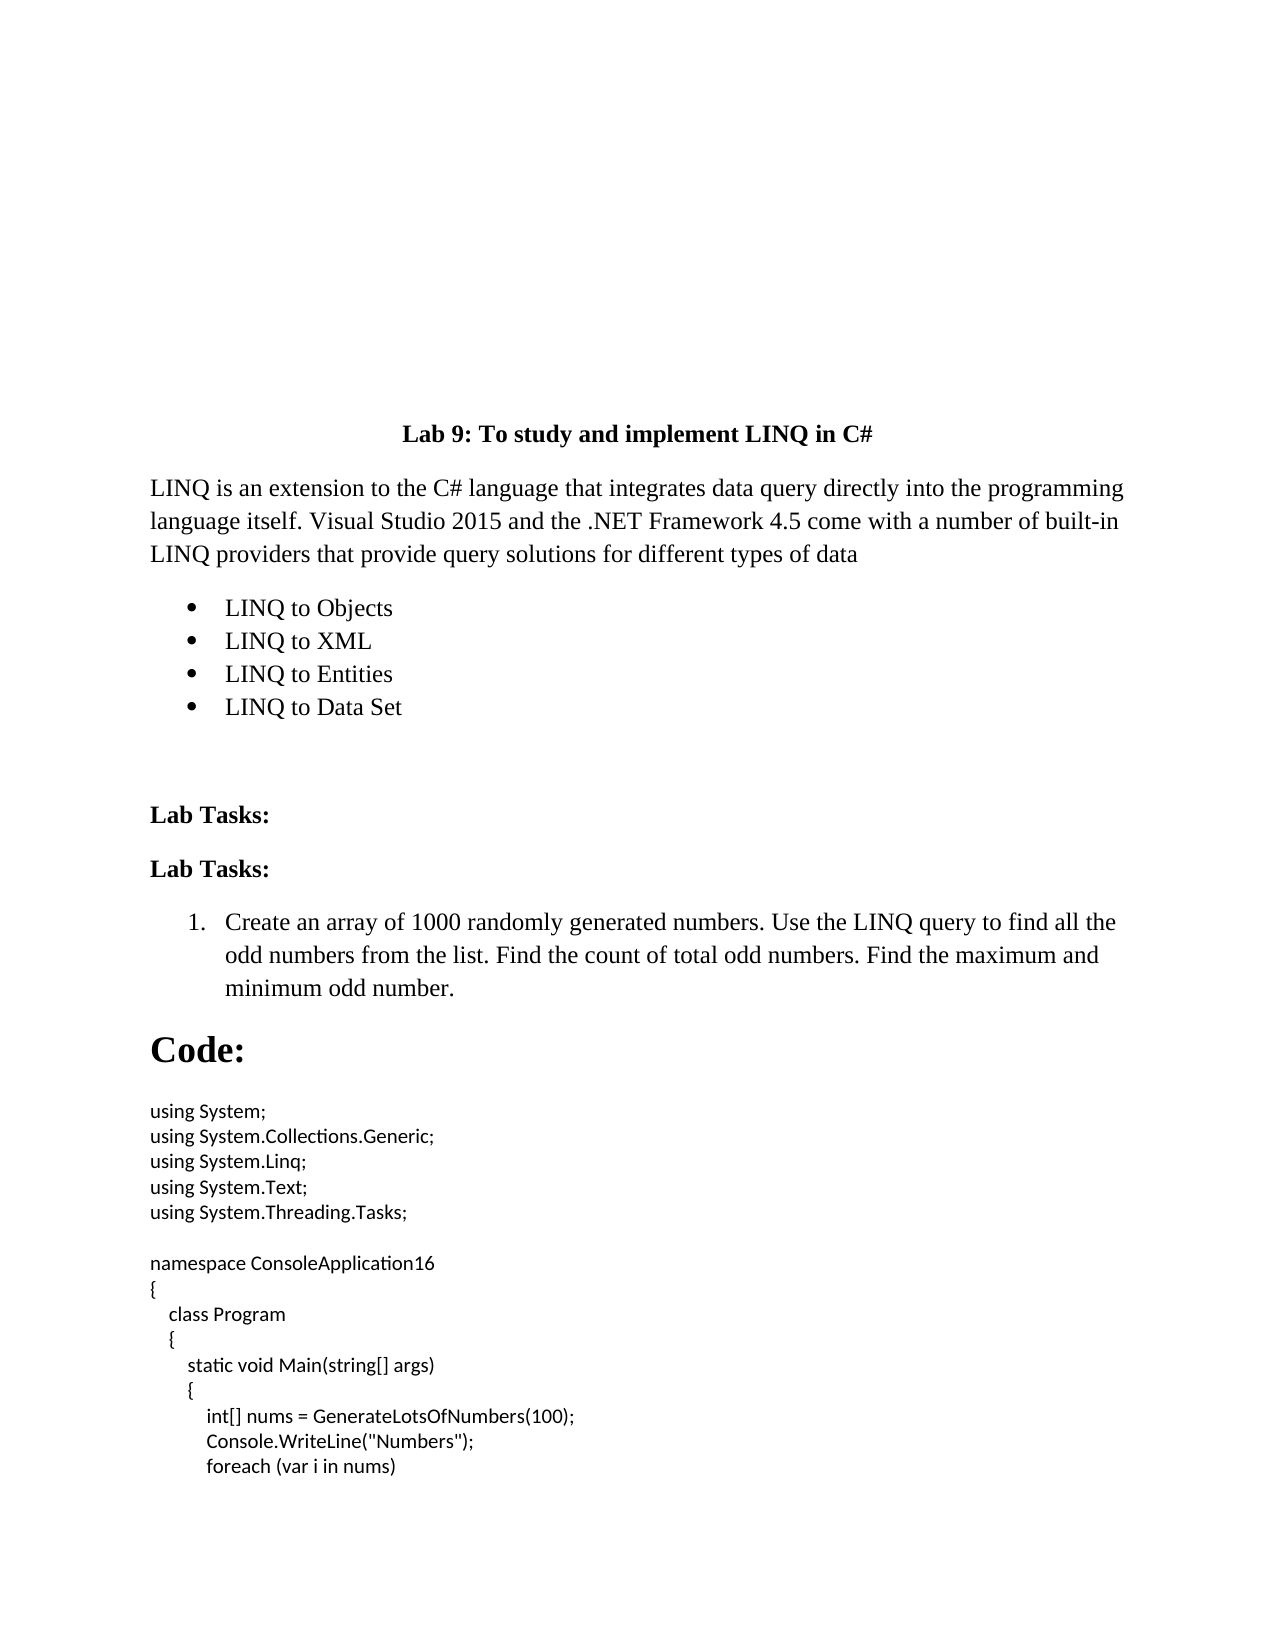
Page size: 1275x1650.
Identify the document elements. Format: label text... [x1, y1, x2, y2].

list LINQ to Data Set [187, 692, 1125, 721]
text { [150, 1327, 1125, 1352]
text LINQ is an extension to the C# language that integrates data query directly into the programming language itself. Visual Studio 2015 and the .NET Framework 4.5 come with a number of built-in LINQ providers that provide query solutions for different types of data [150, 473, 1125, 568]
list LINQ to Objects [187, 593, 1125, 622]
list LINQ to XML [187, 626, 1125, 655]
text namespace ConsoleApplication16 [150, 1250, 1125, 1276]
text class Program [150, 1301, 1125, 1327]
text using System; [150, 1098, 1125, 1123]
text { [150, 1377, 1125, 1403]
list LINQ to Entities [187, 659, 1125, 688]
text { [150, 1276, 1125, 1301]
text using System.Threading.Tasks; [150, 1199, 1125, 1225]
text Lab 9: To study and implement LINQ in C# [150, 419, 1125, 448]
text int[] nums = GenerateLotsOfNumbers(100); [150, 1403, 1125, 1428]
text using System.Linq; [150, 1149, 1125, 1174]
text static void Main(string[] args) [150, 1352, 1125, 1377]
text Console.WriteLine("Numbers"); [150, 1428, 1125, 1454]
text Lab Tasks: [150, 800, 1125, 828]
text Lab Tasks: [150, 854, 1125, 882]
text Code: [150, 1027, 1125, 1071]
text using System.Collections.Generic; [150, 1123, 1125, 1149]
text foreach (var i in nums) [150, 1454, 1125, 1479]
list Create an array of 1000 randomly generated numbers. Use the LINQ query to find all the odd numbers from the list. Find the count of total odd numbers. Find the maximum and minimum odd number. [187, 907, 1125, 1002]
text using System.Text; [150, 1174, 1125, 1199]
